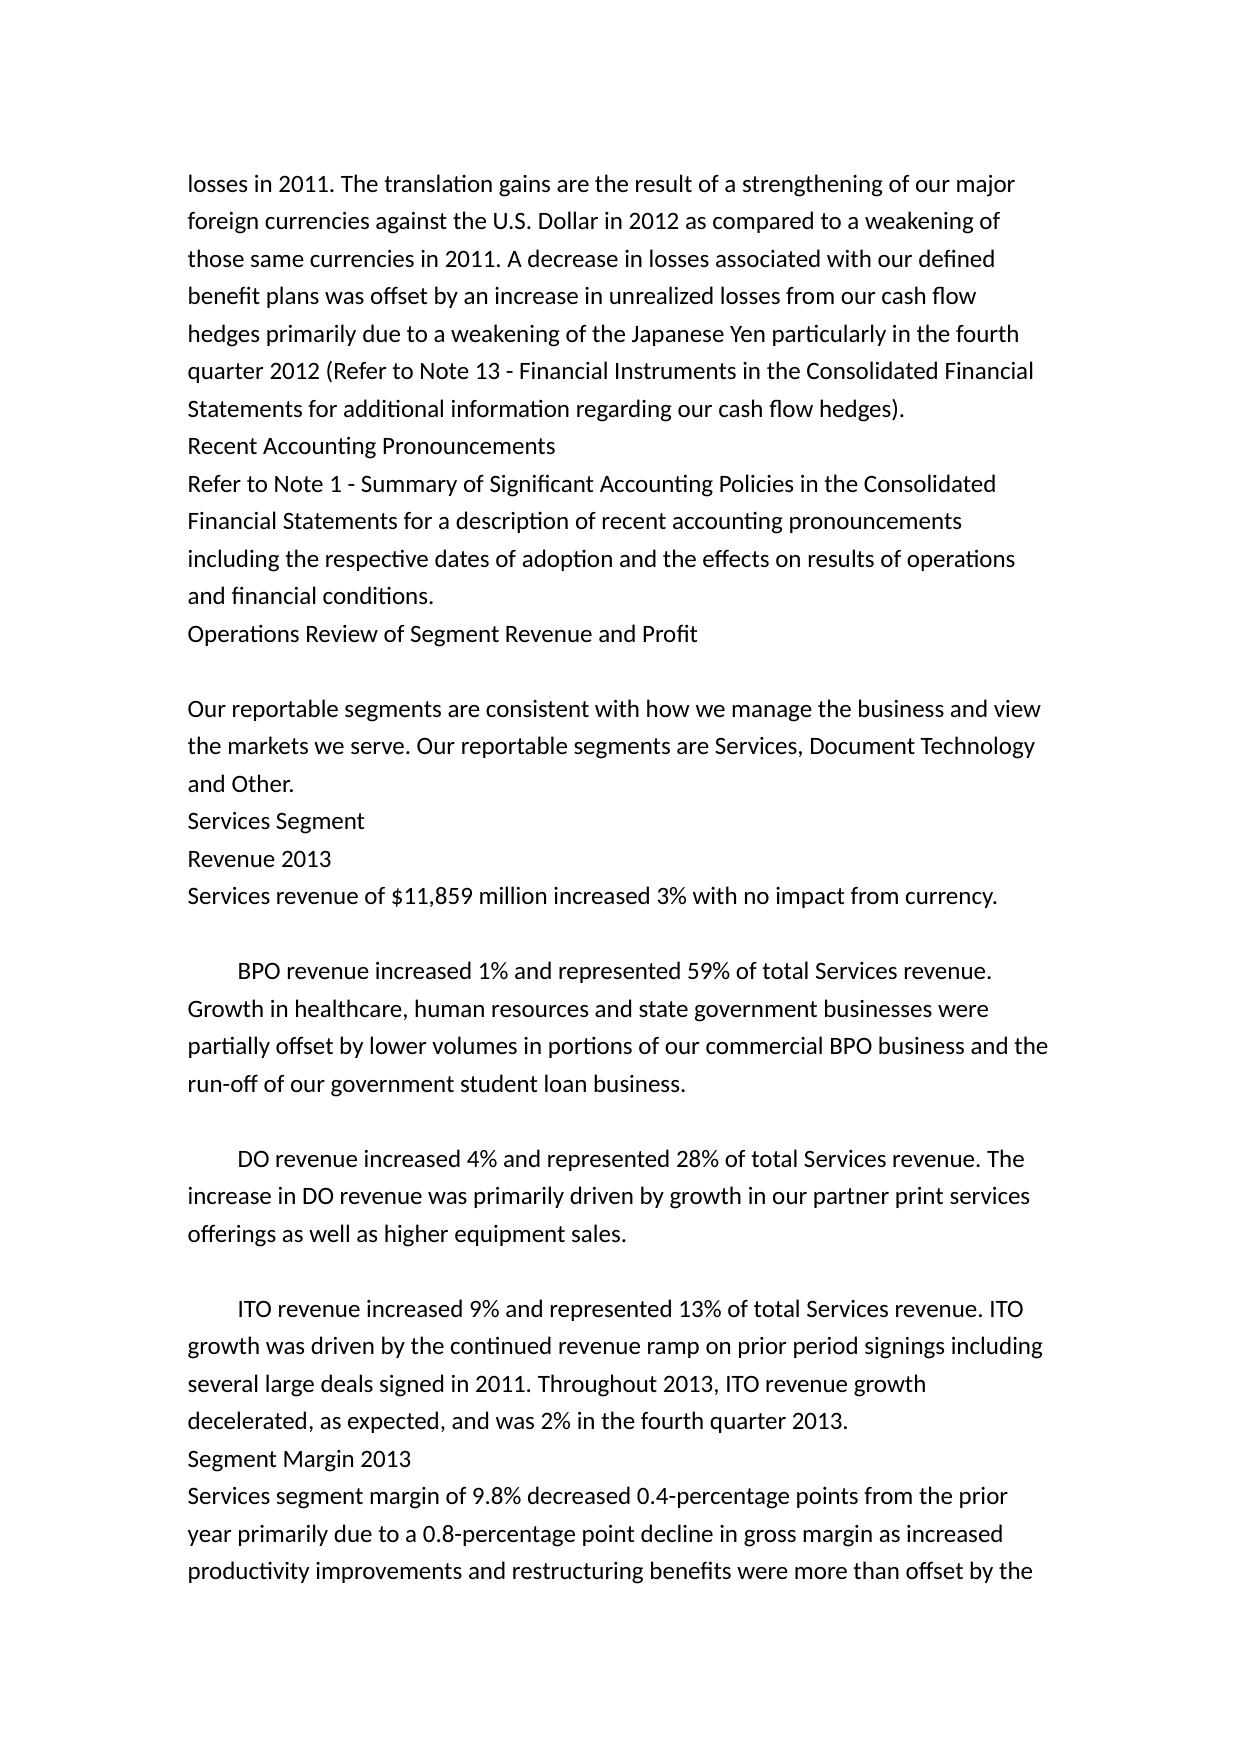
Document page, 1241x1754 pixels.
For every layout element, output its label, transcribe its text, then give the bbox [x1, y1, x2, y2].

text Segment Margin 2013 [187, 1439, 1053, 1477]
text Our reportable segments are consistent with how we manage the business and view the markets we serve. Our reportable segments are Services, Document Technology and Other. [187, 689, 1053, 802]
text BPO revenue increased 1% and represented 59% of total Services revenue. Growth in healthcare, human resources and state government businesses were partially offset by lower volumes in portions of our commercial BPO business and the run-off of our government student loan business. [187, 952, 1053, 1102]
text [187, 164, 1053, 427]
text DO revenue increased 4% and represented 28% of total Services revenue. The increase in DO revenue was primarily driven by growth in our partner print services offerings as well as higher equipment sales. [187, 1139, 1053, 1252]
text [187, 1477, 1053, 1589]
text Refer to Note 1 - Summary of Significant Accounting Policies in the Consolidated Financial Statements for a description of recent accounting pronouncements including the respective dates of adoption and the effects on results of operations and financial conditions. [187, 464, 1053, 614]
text Revenue 2013 [187, 839, 1053, 877]
text Services revenue of $11,859 million increased 3% with no impact from currency. [187, 877, 1053, 914]
text Services Segment [187, 802, 1053, 839]
text Operations Review of Segment Revenue and Profit [187, 614, 1053, 652]
text Recent Accounting Pronouncements [187, 427, 1053, 464]
text ITO revenue increased 9% and represented 13% of total Services revenue. ITO growth was driven by the continued revenue ramp on prior period signings including several large deals signed in 2011. Throughout 2013, ITO revenue growth decelerated, as expected, and was 2% in the fourth quarter 2013. [187, 1289, 1053, 1439]
